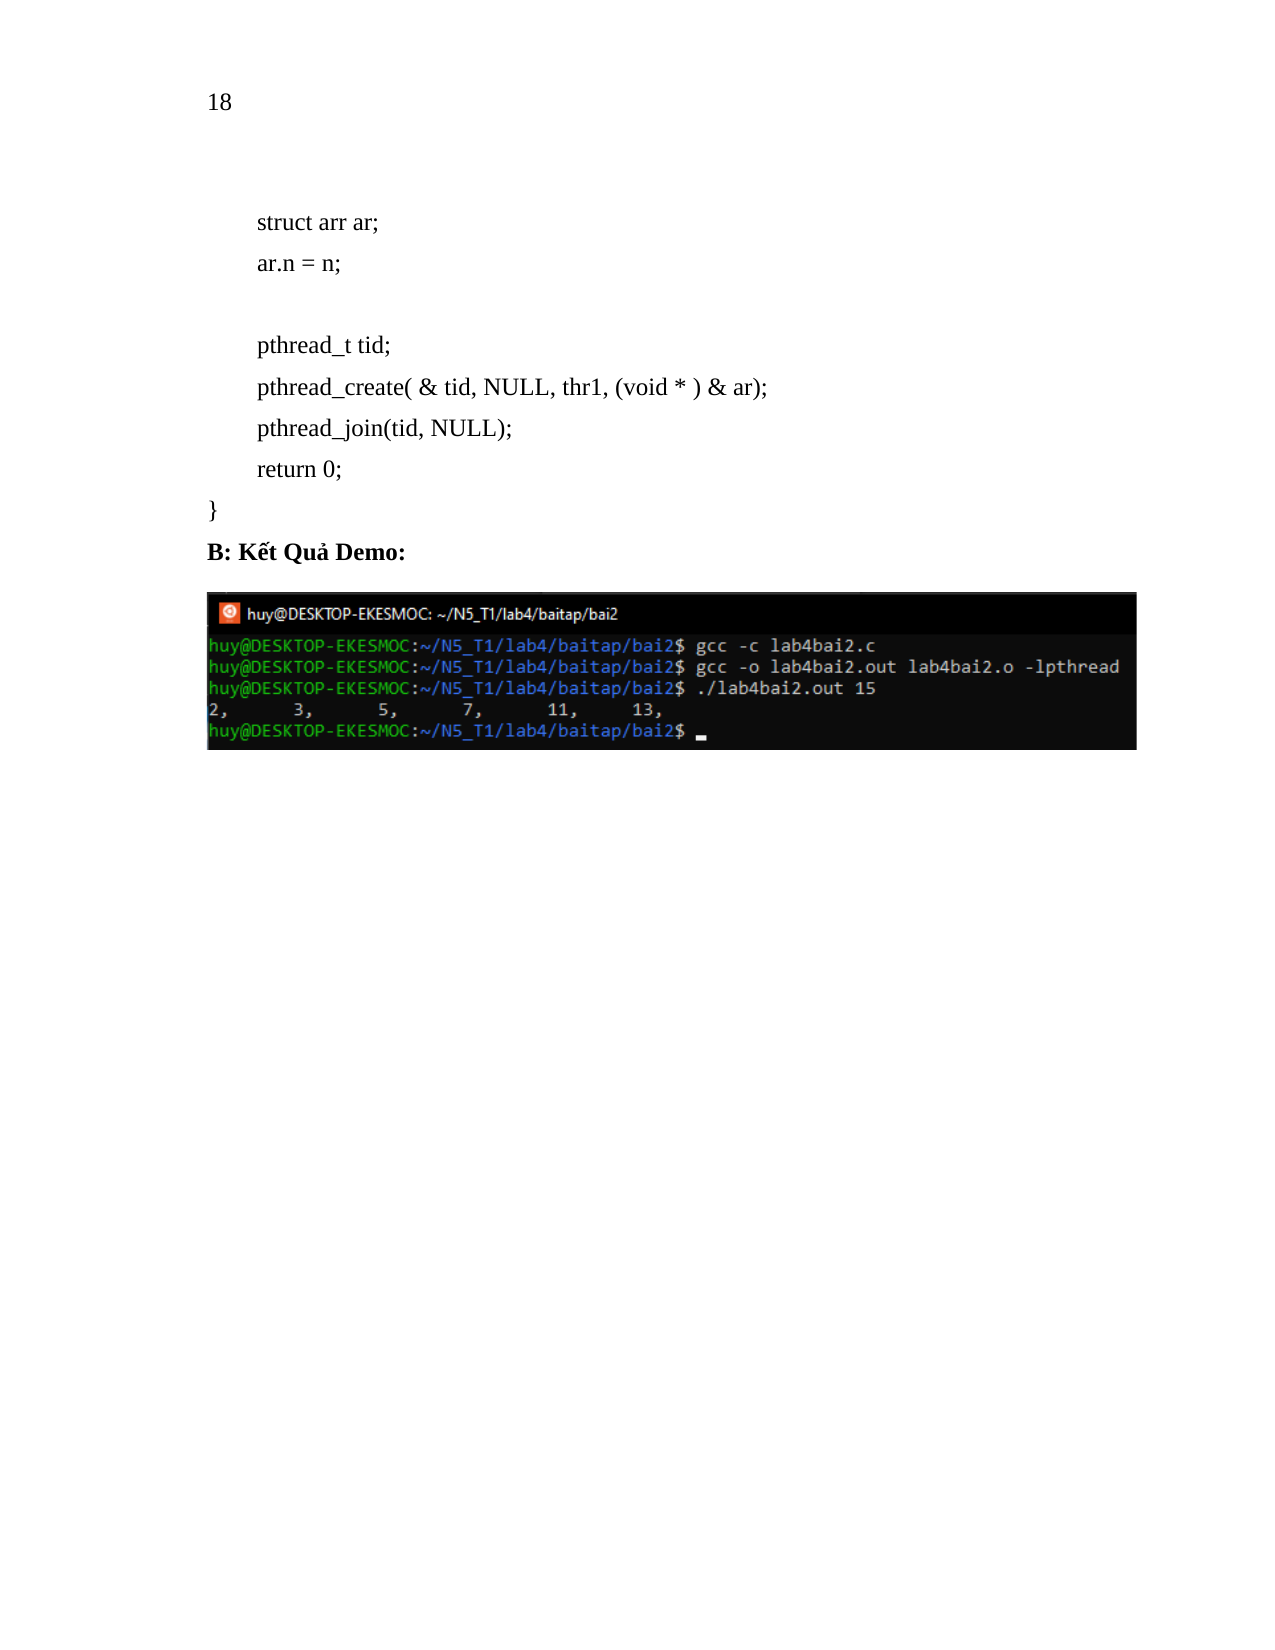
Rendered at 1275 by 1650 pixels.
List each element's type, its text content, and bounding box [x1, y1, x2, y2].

text pthread_t tid; [207, 331, 1157, 359]
text struct arr ar; [207, 207, 1157, 236]
picture [206, 592, 1137, 750]
text return 0; [207, 454, 1157, 483]
subtitle B: Kết Quả Demo: [207, 537, 1157, 566]
text ar.n = n; [207, 248, 1157, 277]
text pthread_join(tid, NULL); [207, 413, 1157, 442]
text pthread_create( & tid, NULL, thr1, (void * ) & ar); [207, 372, 1157, 401]
text } [207, 496, 1157, 524]
